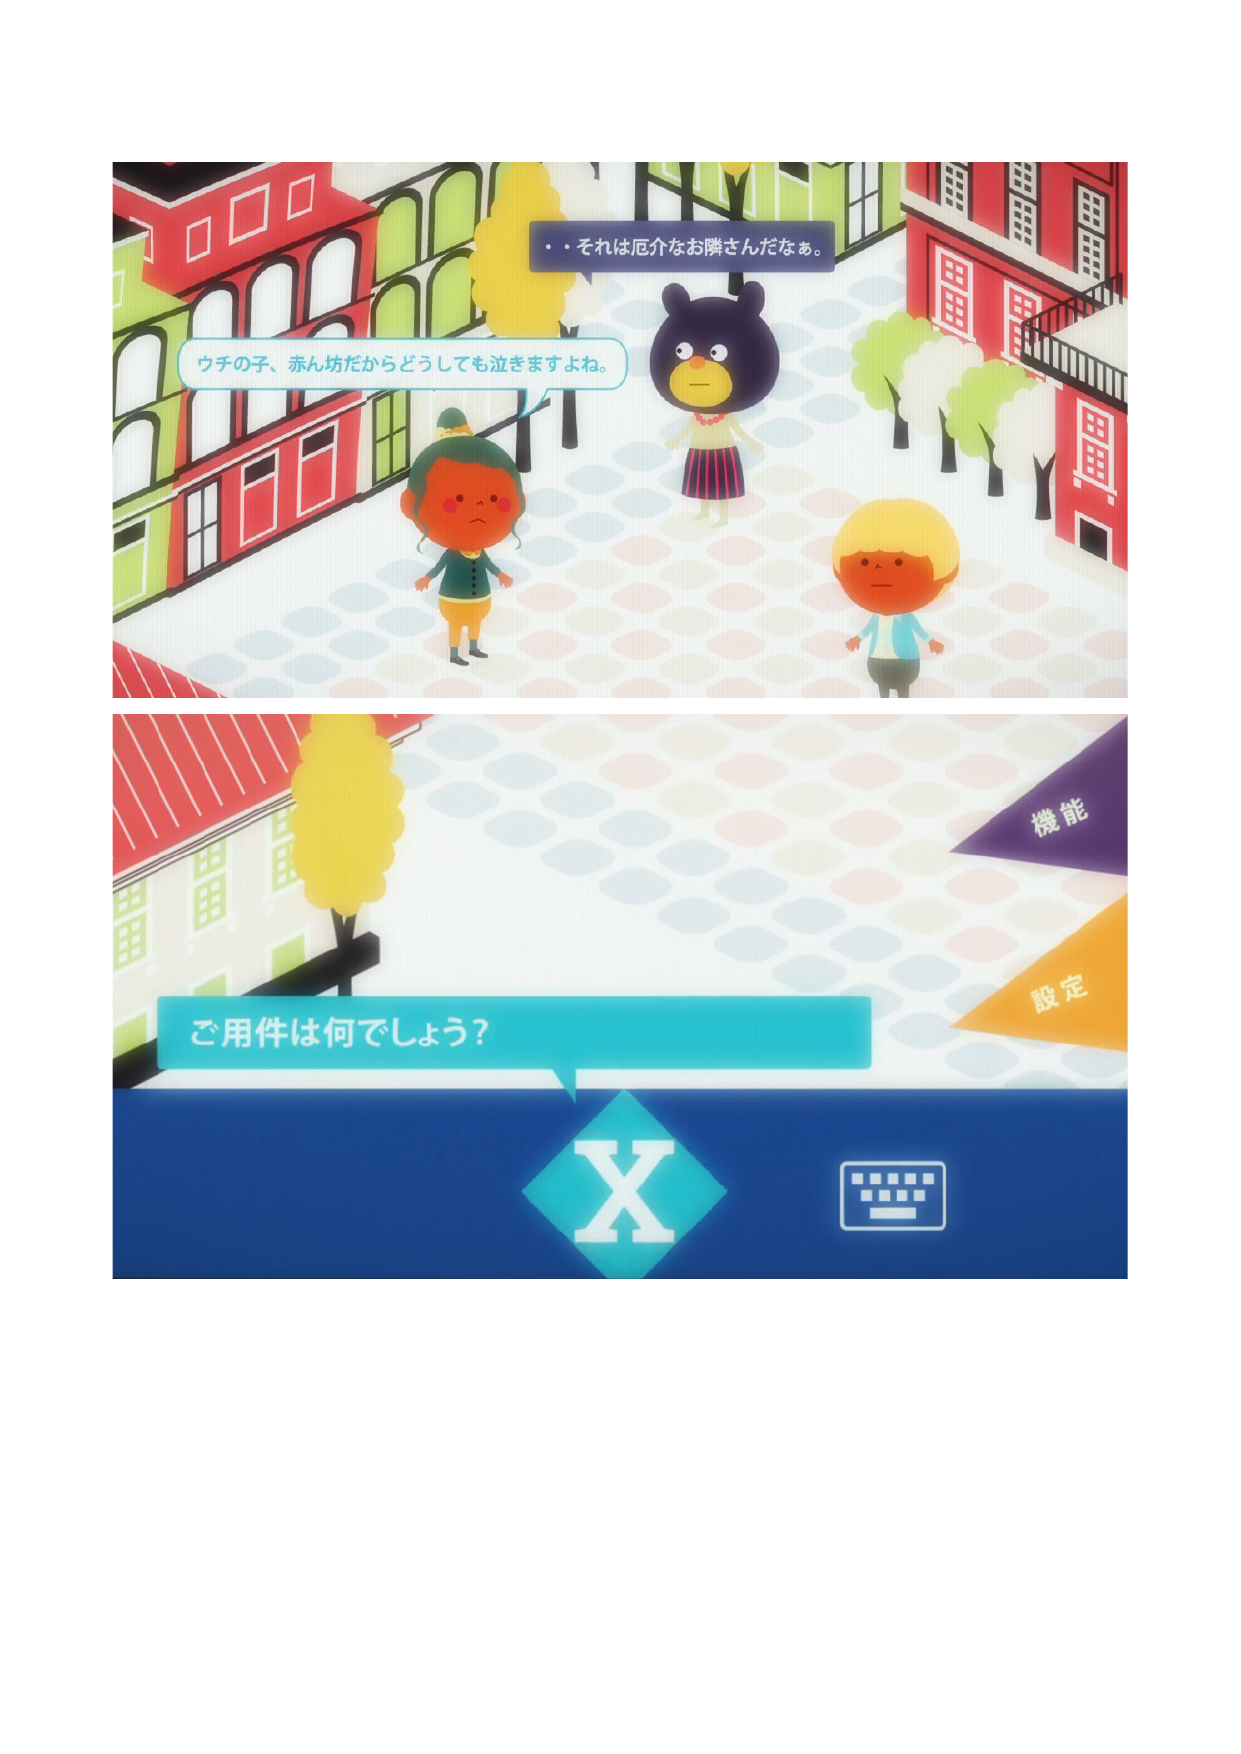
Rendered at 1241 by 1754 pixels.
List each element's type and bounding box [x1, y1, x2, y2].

picture [112, 714, 1128, 1279]
picture [112, 162, 1128, 698]
